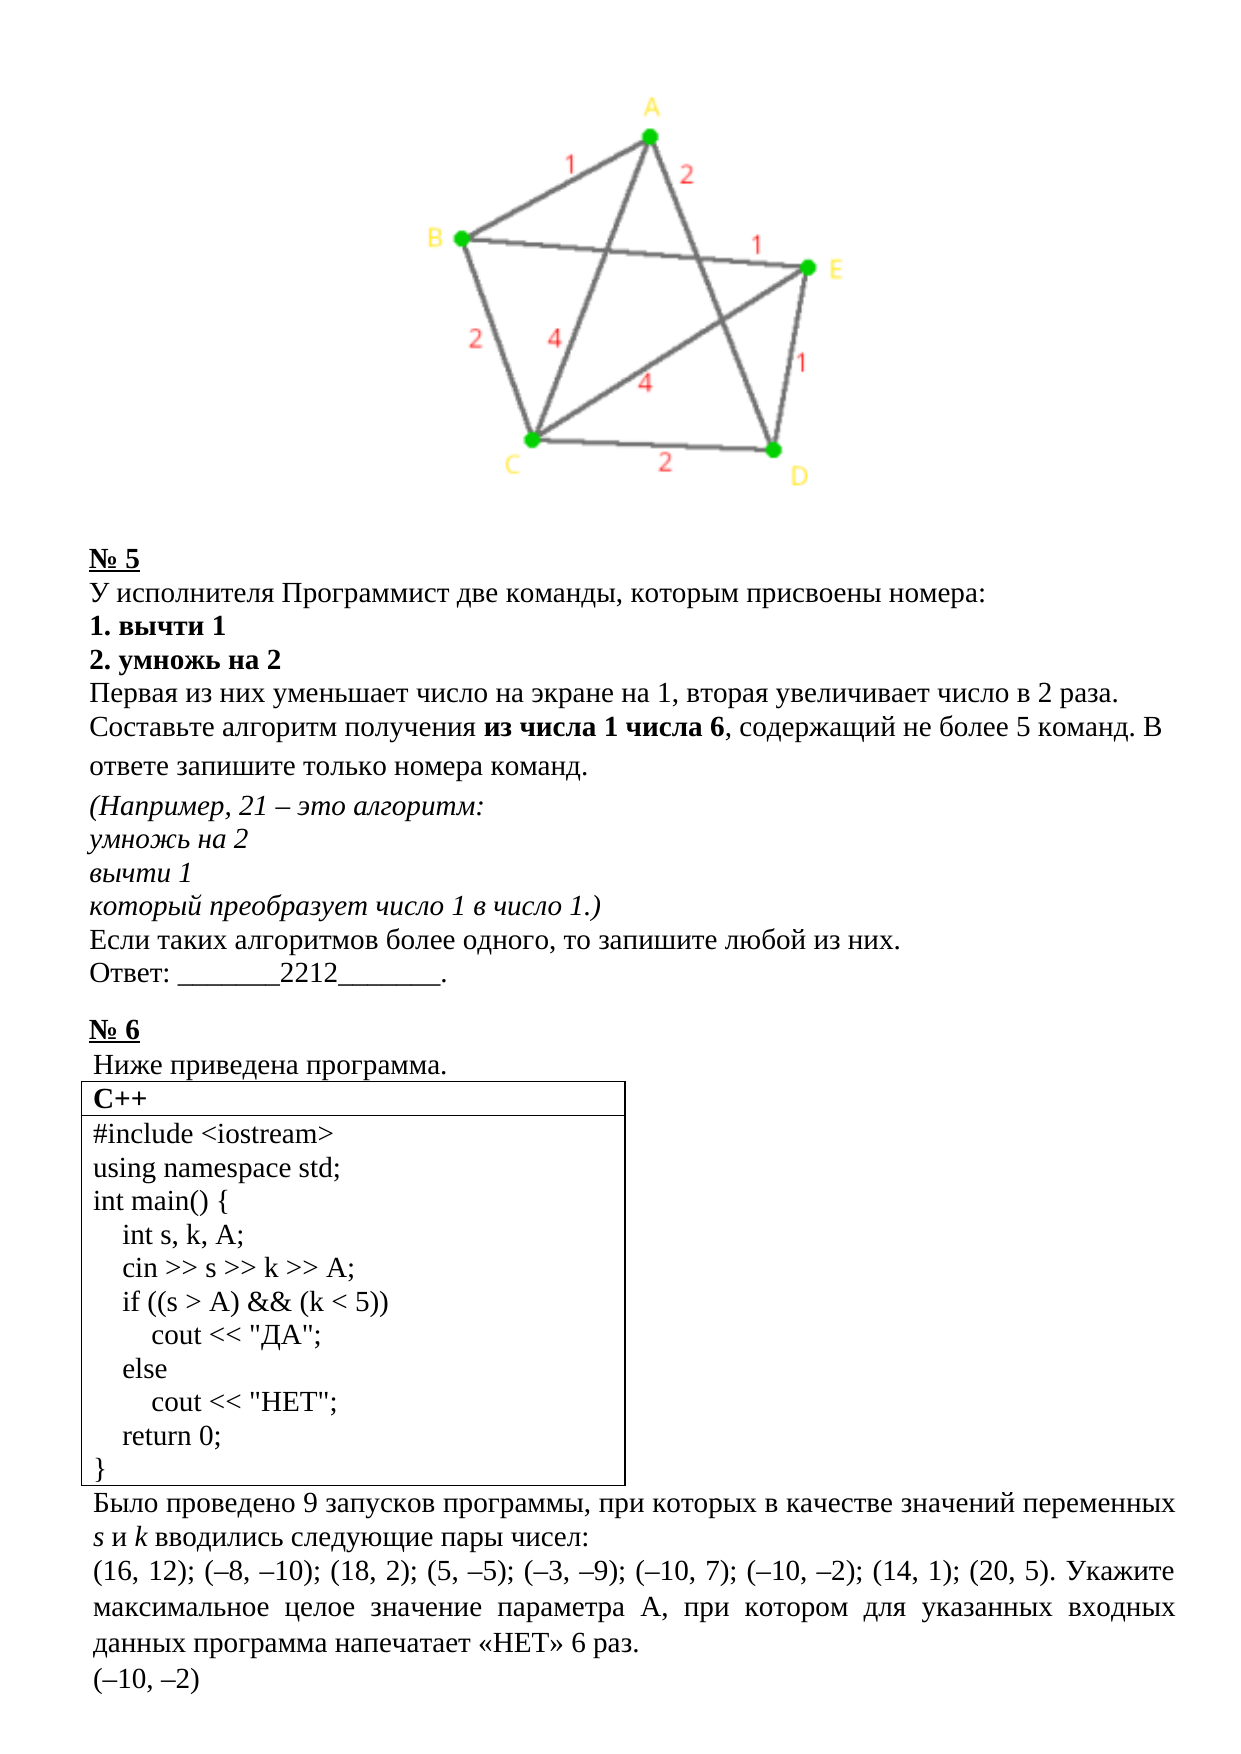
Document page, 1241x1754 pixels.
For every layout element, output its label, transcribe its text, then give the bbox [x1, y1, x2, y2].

text (Например, 21 – это алгоритм: [89, 788, 1181, 821]
list исполнителя Программист две команды, которым присвоены номера: [89, 575, 1181, 608]
table_header С++ [82, 1082, 624, 1115]
table_cell #include <iostream> using namespace std; int main() { int s, k, A; cin >> s >> k >> A; if ((s > A) && (k < 5)) cout << "ДА"; else cout << "НЕТ"; return 0; } [82, 1116, 624, 1485]
text Первая из них уменьшает число на экране на 1, вторая увеличивает число в 2 раза. [89, 676, 1181, 709]
text 2. умножь на 2 [89, 642, 1181, 676]
text Ответ: _______2212_______. [89, 955, 1181, 989]
text (16, 12); (–8, –10); (18, 2); (5, –5); (–3, –9); (–10, 7); (–10, –2); (14, 1); (20, 5). Укажите максимальное целое значение параметра А, при котором для указанных входных данных программа напечатает «НЕТ» 6 раз. [93, 1553, 1177, 1658]
text Составьте алгоритм получения из числа 1 числа 6, содержащий не более 5 команд. В ответе запишите только номера команд. [89, 709, 1181, 782]
text № 6 [89, 1010, 1181, 1047]
text (–10, –2) [93, 1661, 1181, 1695]
picture [420, 92, 851, 523]
text который преобразует число 1 в число 1.) [89, 888, 1181, 922]
text вычти 1 [89, 855, 1181, 888]
text Было проведено 9 запусков программы, при которых в качестве значений переменных s и k вводились следующие пары чисел: [93, 1486, 1177, 1552]
text умножь на 2 [89, 821, 1181, 855]
text Если таких алгоритмов более одного, то запишите любой из них. [89, 922, 1181, 955]
text № 5 [89, 543, 1181, 575]
text Ниже приведена программа. [93, 1047, 1181, 1081]
text 1. вычти 1 [89, 608, 1181, 642]
